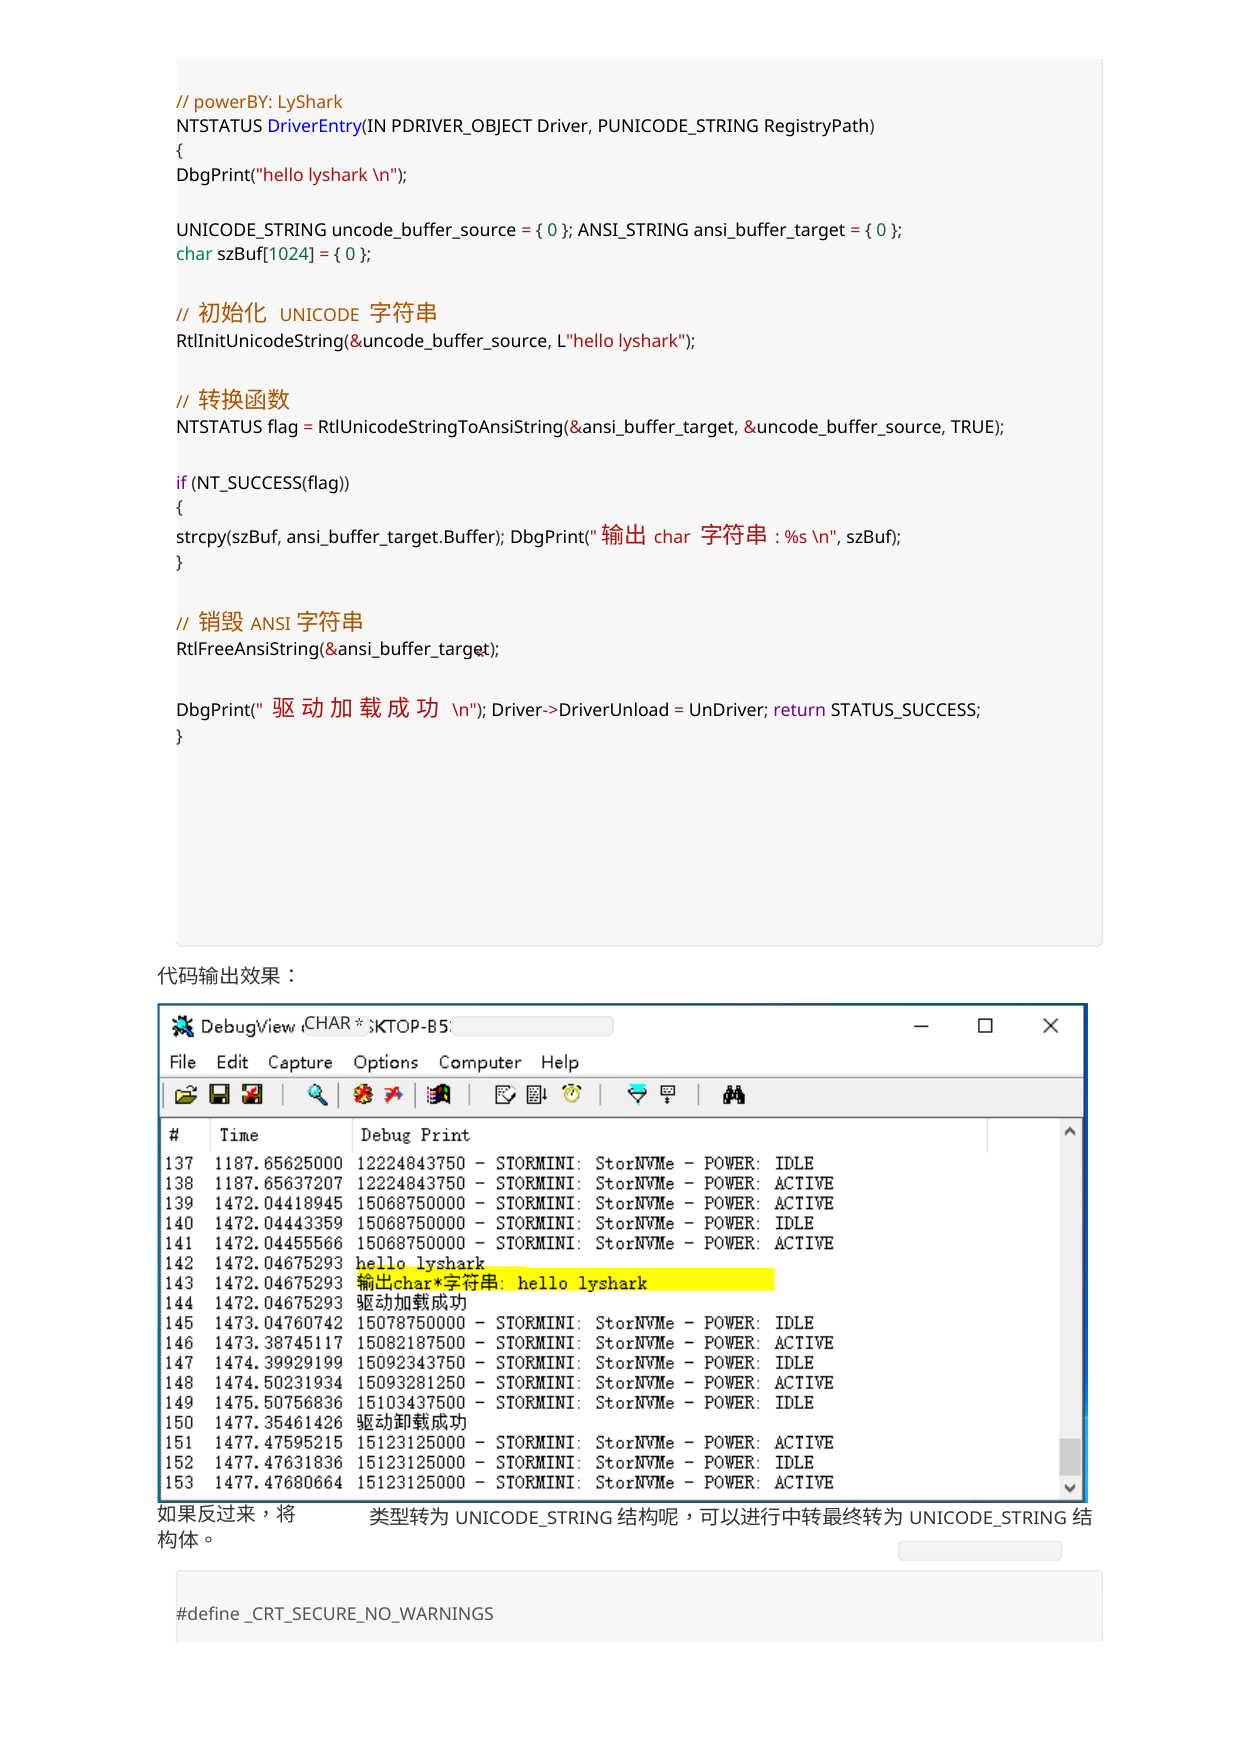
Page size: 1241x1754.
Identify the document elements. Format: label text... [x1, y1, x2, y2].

picture [476, 649, 485, 657]
text 类型转为 UNICODE_STRING 结构呢，可以进行中转最终转为 UNICODE_STRING 结 [369, 1006, 1096, 1530]
picture [355, 1018, 363, 1026]
subtitle 代码输出效果： [157, 962, 1096, 989]
text 如果反过来，将构体。 [157, 1005, 300, 1553]
picture [157, 1003, 1088, 1503]
